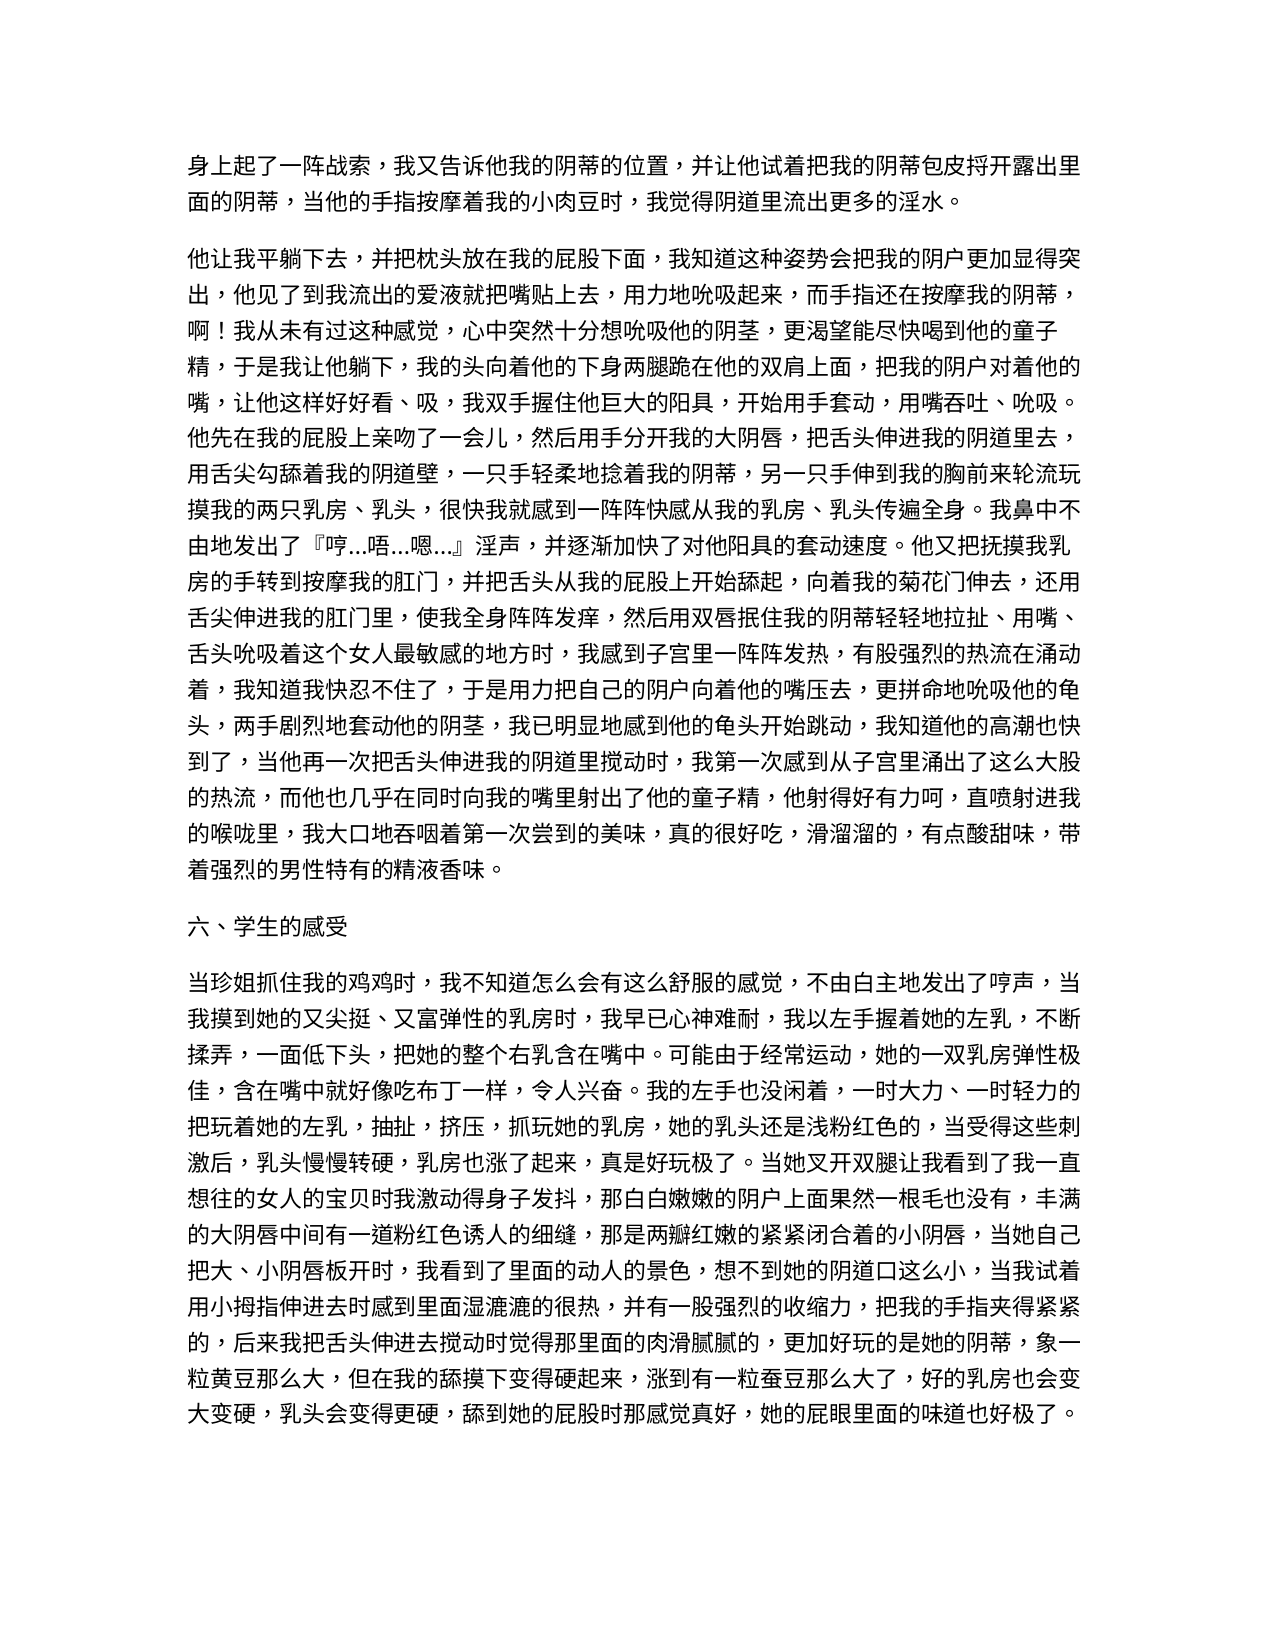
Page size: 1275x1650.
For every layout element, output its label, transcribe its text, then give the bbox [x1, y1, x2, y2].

text 当珍姐抓住我的鸡鸡时，我不知道怎么会有这么舒服的感觉，不由白主地发出了哼声，当我摸到她的又尖挺、又富弹性的乳房时，我早已心神难耐，我以左手握着她的左乳，不断揉弄，一面低下头，把她的整个右乳含在嘴中。可能由于经常运动，她的一双乳房弹性极佳，含在嘴中就好像吃布丁一样，令人兴奋。我的左手也没闲着，一时大力、一时轻力的把玩着她的左乳，抽扯，挤压，抓玩她的乳房，她的乳头还是浅粉红色的，当受得这些刺激后，乳头慢慢转硬，乳房也涨了起来，真是好玩极了。当她叉开双腿让我看到了我一直想往的女人的宝贝时我激动得身子发抖，那白白嫩嫩的阴户上面果然一根毛也没有，丰满的大阴唇中间有一道粉红色诱人的细缝，那是两瓣红嫩的紧紧闭合着的小阴唇，当她自己把大、小阴唇板开时，我看到了里面的动人的景色，想不到她的阴道口这么小，当我试着用小拇指伸进去时感到里面湿漉漉的很热，并有一股强烈的收缩力，把我的手指夹得紧紧的，后来我把舌头伸进去搅动时觉得那里面的肉滑腻腻的，更加好玩的是她的阴蒂，象一粒黄豆那么大，但在我的舔摸下变得硬起来，涨到有一粒蚕豆那么大了，好的乳房也会变大变硬，乳头会变得更硬，舔到她的屁股时那感觉真好，她的屁眼里面的味道也好极了。 [187, 967, 1087, 1430]
text 他让我平躺下去，并把枕头放在我的屁股下面，我知道这种姿势会把我的阴户更加显得突出，他见了到我流出的爱液就把嘴贴上去，用力地吮吸起来，而手指还在按摩我的阴蒂，啊！我从未有过这种感觉，心中突然十分想吮吸他的阴茎，更渴望能尽快喝到他的童子精，于是我让他躺下，我的头向着他的下身两腿跪在他的双肩上面，把我的阴户对着他的嘴，让他这样好好看、吸，我双手握住他巨大的阳具，开始用手套动，用嘴吞吐、吮吸。他先在我的屁股上亲吻了一会儿，然后用手分开我的大阴唇，把舌头伸进我的阴道里去，用舌尖勾舔着我的阴道壁，一只手轻柔地捻着我的阴蒂，另一只手伸到我的胸前来轮流玩摸我的两只乳房、乳头，很快我就感到一阵阵快感从我的乳房、乳头传遍全身。我鼻中不由地发出了『哼…唔…嗯…』淫声，并逐渐加快了对他阳具的套动速度。他又把抚摸我乳房的手转到按摩我的肛门，并把舌头从我的屁股上开始舔起，向着我的菊花门伸去，还用舌尖伸进我的肛门里，使我全身阵阵发痒，然后用双唇抿住我的阴蒂轻轻地拉扯、用嘴、舌头吮吸着这个女人最敏感的地方时，我感到子宫里一阵阵发热，有股强烈的热流在涌动着，我知道我快忍不住了，于是用力把自己的阴户向着他的嘴压去，更拼命地吮吸他的龟头，两手剧烈地套动他的阴茎，我已明显地感到他的龟头开始跳动，我知道他的高潮也快到了，当他再一次把舌头伸进我的阴道里搅动时，我第一次感到从子宫里涌出了这么大股的热流，而他也几乎在同时向我的嘴里射出了他的童子精，他射得好有力呵，直喷射进我的喉咙里，我大口地吞咽着第一次尝到的美味，真的很好吃，滑溜溜的，有点酸甜味，带着强烈的男性特有的精液香味。 [187, 243, 1087, 885]
text 六、学生的感受 [187, 910, 1087, 942]
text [187, 150, 1087, 217]
